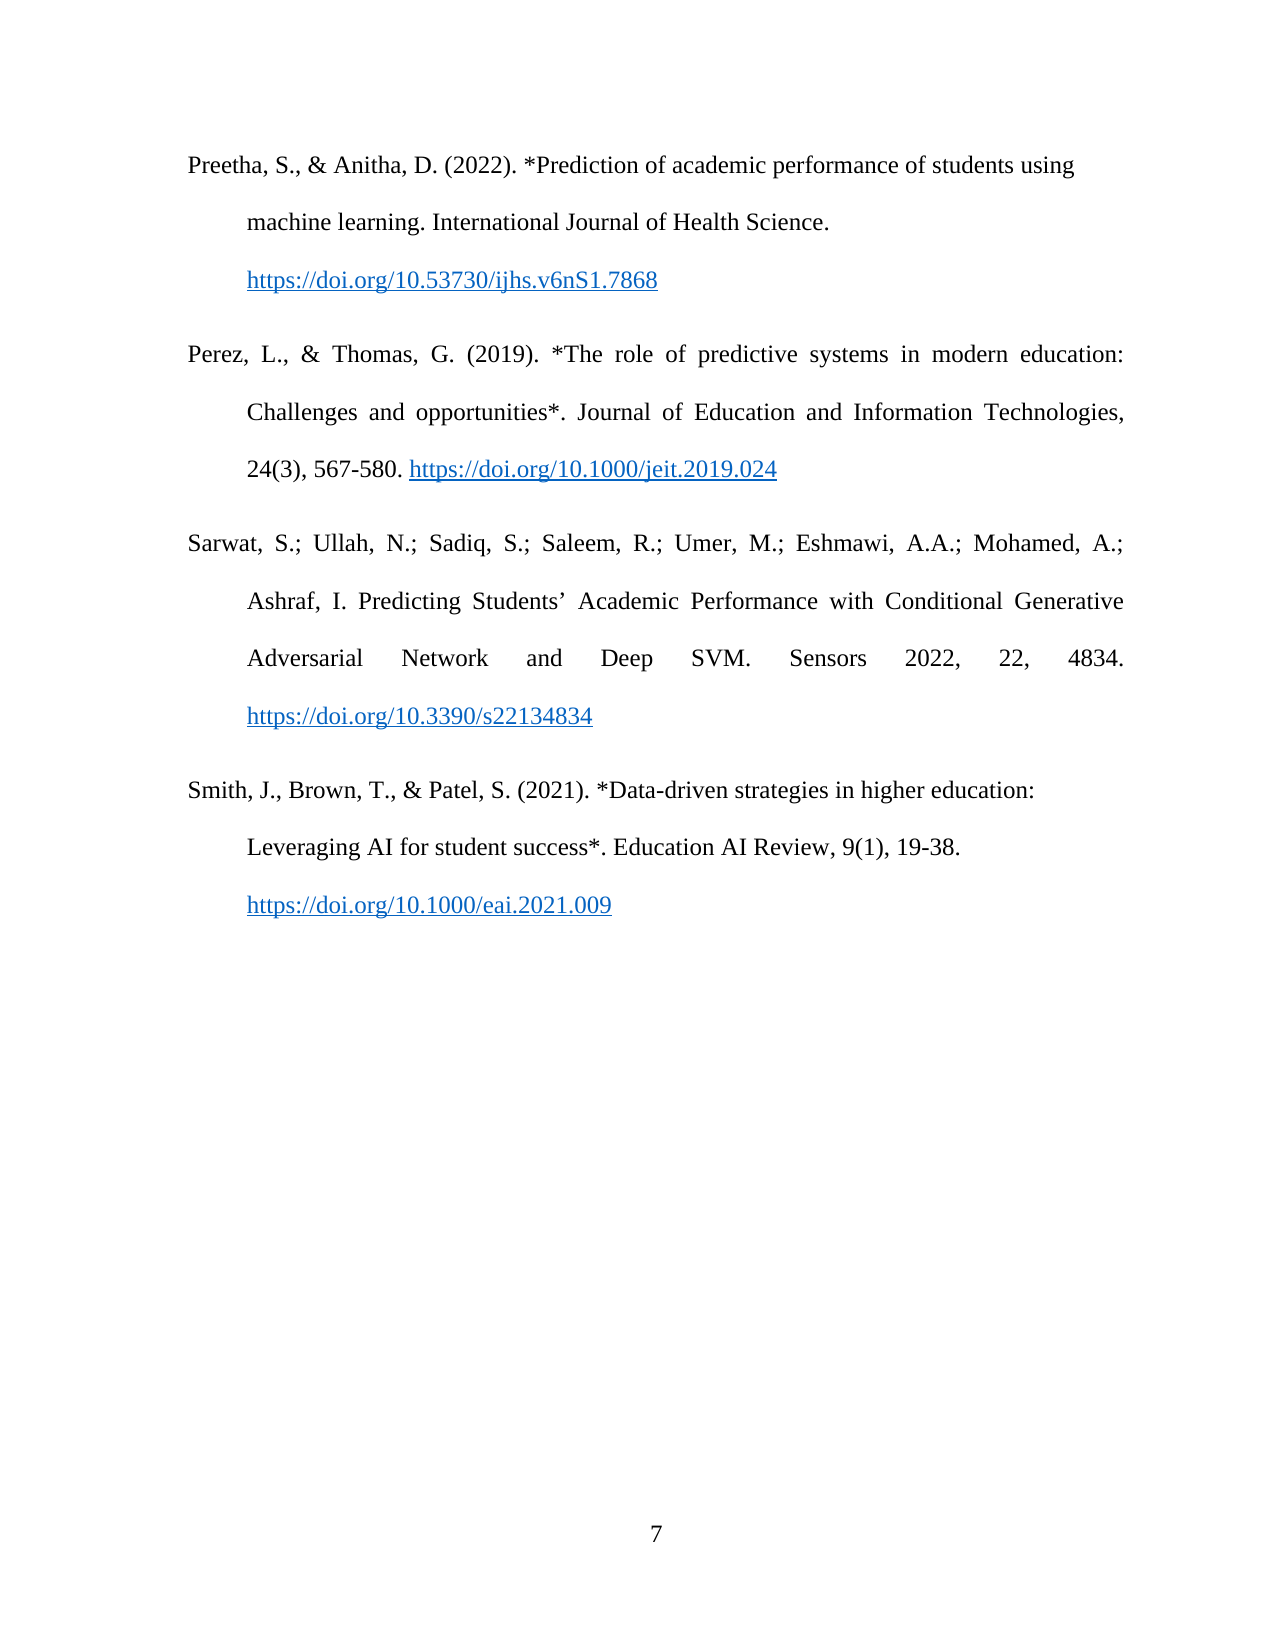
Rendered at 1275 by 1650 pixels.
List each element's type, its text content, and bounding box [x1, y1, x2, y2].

text Sarwat, S.; Ullah, N.; Sadiq, S.; Saleem, R.; Umer, M.; Eshmawi, A.A.; Mohamed, A.; Ashraf, I. Predicting Students’ Academic Performance with Conditional Generative Adversarial Network and Deep SVM. Sensors 2022, 22, 4834. https://doi.org/10.3390/s22134834 [187, 528, 1125, 729]
text Smith, J., Brown, T., & Patel, S. (2021). *Data-driven strategies in higher education: Leveraging AI for student success*. Education AI Review, 9(1), 19-38. https://doi.org/10.1000/eai.2021.009 [187, 775, 1125, 919]
text Perez, L., & Thomas, G. (2019). *The role of predictive systems in modern education: Challenges and opportunities*. Journal of Education and Information Technologies, 24(3), 567-580. https://doi.org/10.1000/jeit.2019.024 [187, 339, 1125, 483]
text Preetha, S., & Anitha, D. (2022). *Prediction of academic performance of students using machine learning. International Journal of Health Science. https://doi.org/10.53730/ijhs.v6nS1.7868 [187, 150, 1125, 294]
